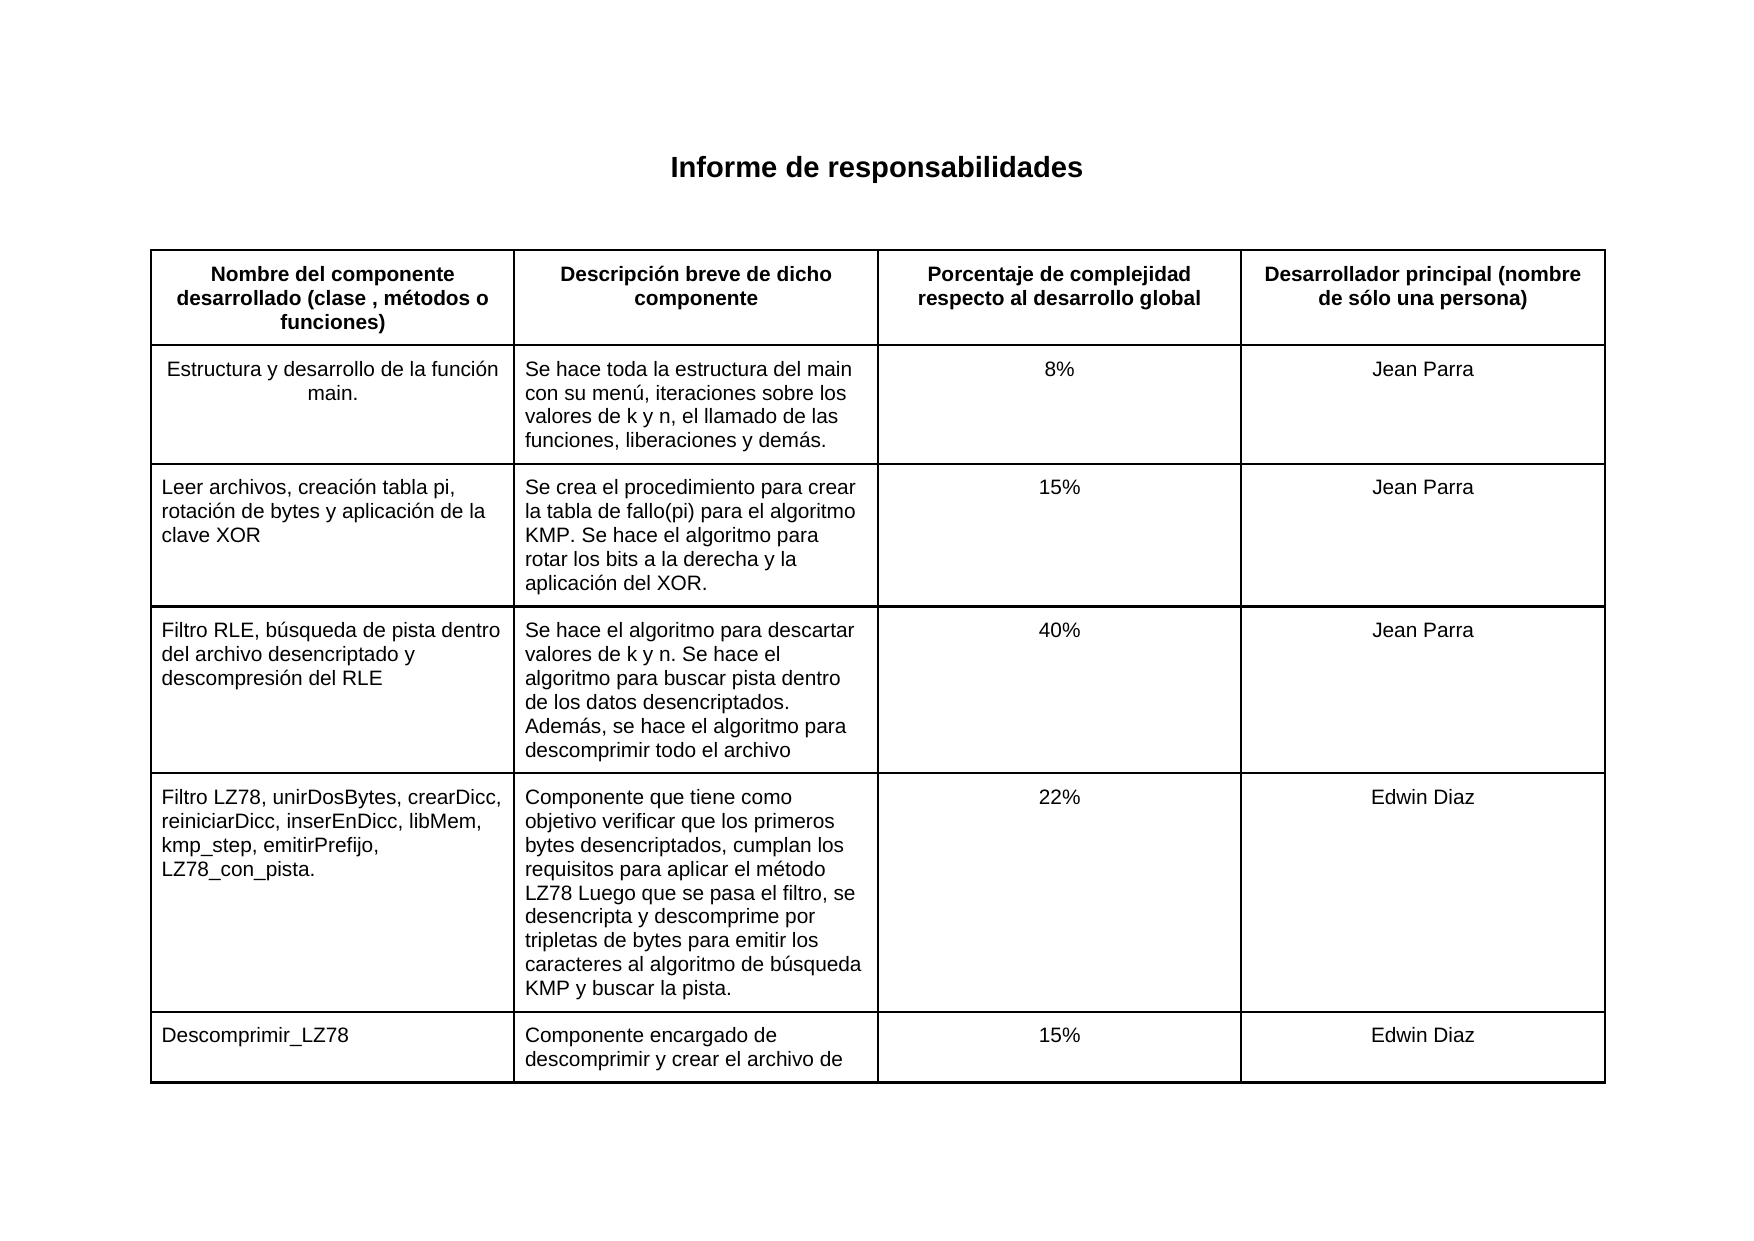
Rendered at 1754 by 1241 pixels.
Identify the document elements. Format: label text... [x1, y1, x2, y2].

table_cell Componente que tiene como objetivo verificar que los primeros bytes desencriptados, cumplan los requisitos para aplicar el método LZ78 Luego que se pasa el filtro, se desencripta y descomprime por tripletas de bytes para emitir los caracteres al algoritmo de búsqueda KMP y buscar la pista. [515, 774, 877, 1011]
table_cell Descomprimir_LZ78 [152, 1013, 513, 1081]
table_header Descripción breve de dicho componente [515, 251, 877, 344]
text Informe de responsabilidades [150, 150, 1604, 183]
table_cell Se hace el algoritmo para descartar valores de k y n. Se hace el algoritmo para buscar pista dentro de los datos desencriptados. Además, se hace el algoritmo para descomprimir todo el archivo [515, 608, 877, 772]
table_cell 40% [879, 608, 1240, 772]
table_cell Se crea el procedimiento para crear la tabla de fallo(pi) para el algoritmo KMP. Se hace el algoritmo para rotar los bits a la derecha y la aplicación del XOR. [515, 465, 877, 605]
table_cell Filtro LZ78, unirDosBytes, crearDicc, reiniciarDicc, inserEnDicc, libMem, kmp_step, emitirPrefijo, LZ78_con_pista. [152, 774, 513, 1011]
table_header Porcentaje de complejidad respecto al desarrollo global [879, 251, 1240, 344]
table_cell Leer archivos, creación tabla pi, rotación de bytes y aplicación de la clave XOR [152, 465, 513, 605]
table_header Nombre del componente desarrollado (clase , métodos o funciones) [152, 251, 513, 344]
table_cell 15% [879, 465, 1240, 605]
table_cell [515, 1013, 877, 1081]
table_cell 8% [879, 346, 1240, 463]
table_cell Estructura y desarrollo de la función main. [152, 346, 513, 463]
table_cell Filtro RLE, búsqueda de pista dentro del archivo desencriptado y descompresión del RLE [152, 608, 513, 772]
table_cell 15% [879, 1013, 1240, 1081]
table_cell Jean Parra [1242, 465, 1604, 605]
table_header Desarrollador principal (nombre de sólo una persona) [1242, 251, 1604, 344]
table_cell Edwin Diaz [1242, 1013, 1604, 1081]
table_cell 22% [879, 774, 1240, 1011]
table_cell Se hace toda la estructura del main con su menú, iteraciones sobre los valores de k y n, el llamado de las funciones, liberaciones y demás. [515, 346, 877, 463]
table_cell Jean Parra [1242, 346, 1604, 463]
table_cell Edwin Diaz [1242, 774, 1604, 1011]
table_cell Jean Parra [1242, 608, 1604, 772]
